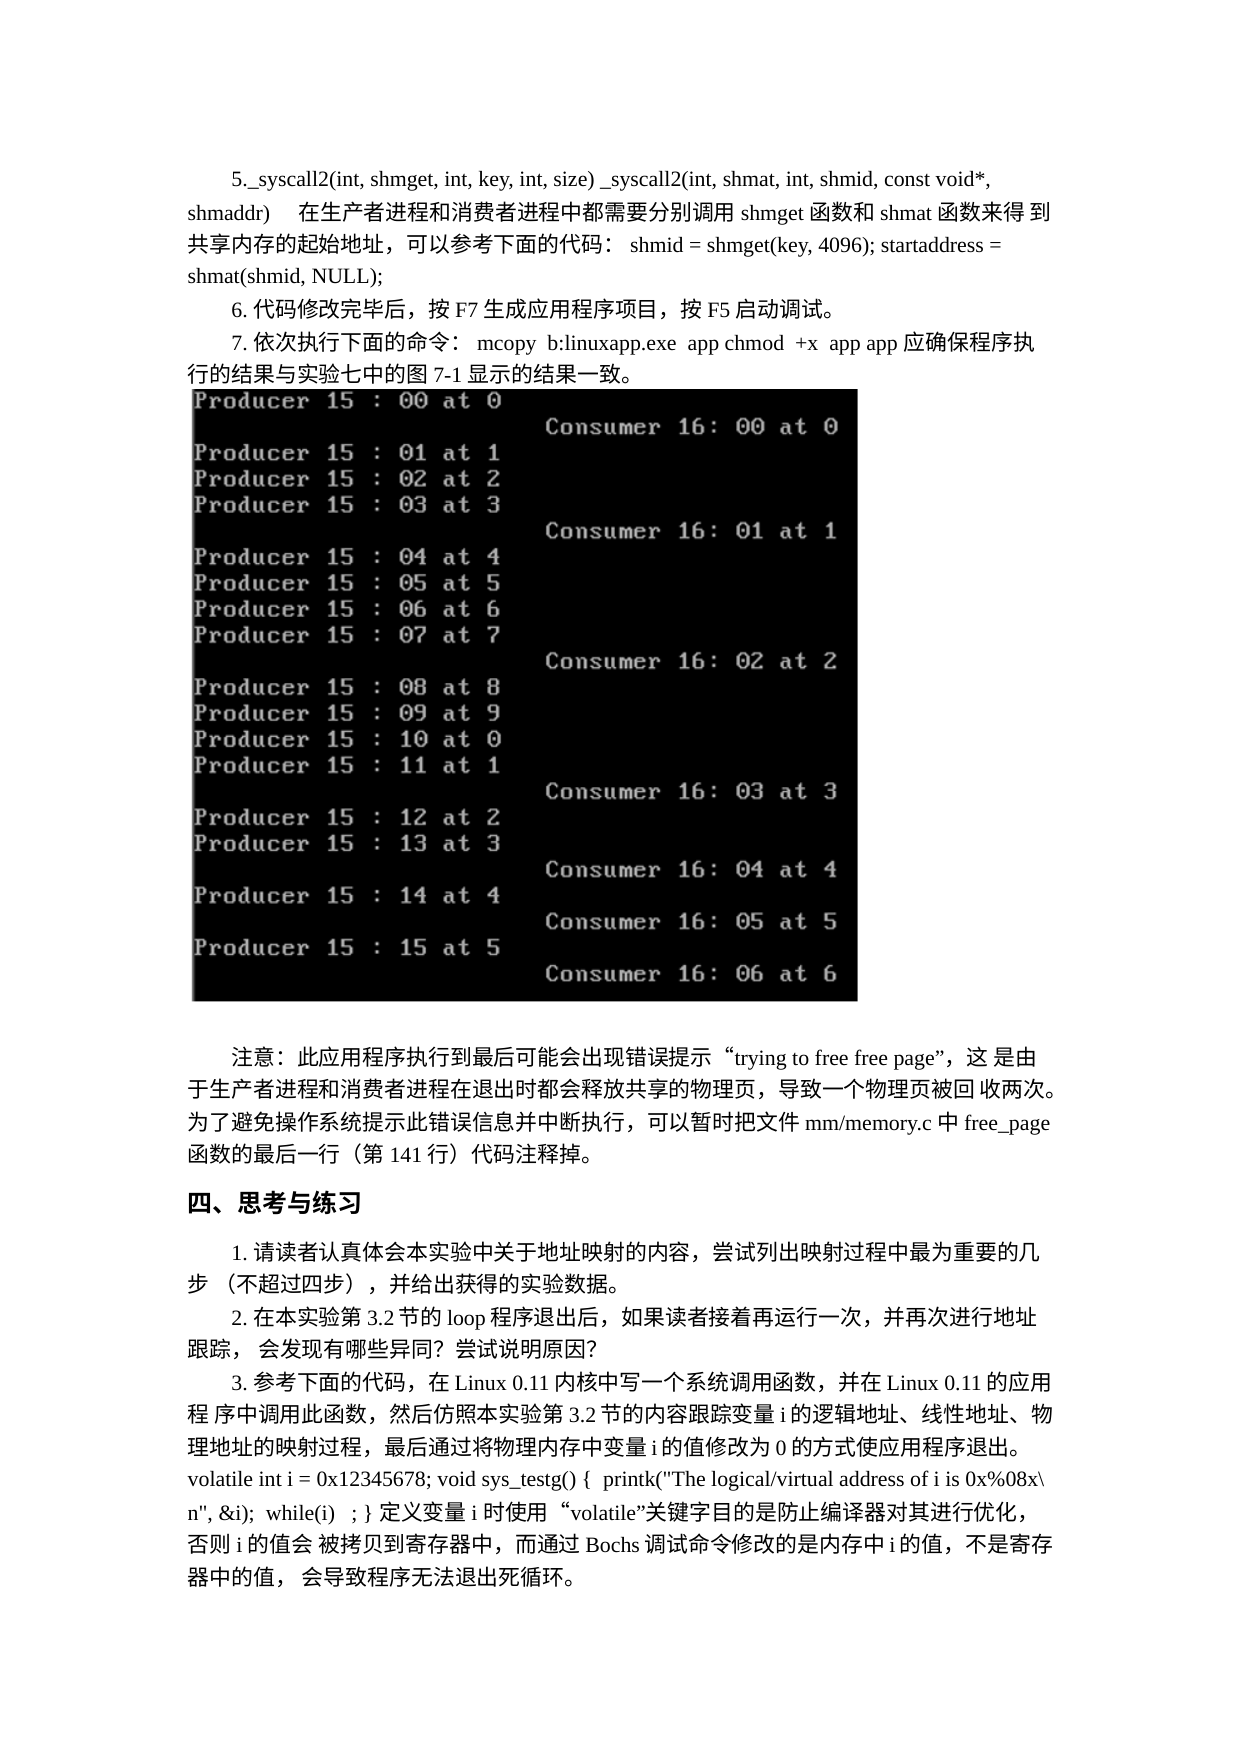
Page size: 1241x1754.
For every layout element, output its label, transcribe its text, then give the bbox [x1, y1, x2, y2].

text 3. 参考下面的代码，在Linux 0.11内核中写一个系统调用函数，并在Linux 0.11的应用程 序中调用此函数，然后仿照本实验第3.2节的内容跟踪变量i的逻辑地址、线性地址、物 理地址的映射过程，最后通过将物理内存中变量i的值修改为0的方式使应用程序退出。 volatile int i = 0x12345678; void sys_testg() { printk("The logical/virtual address of i is 0x%08x\n", &i); while(i) ; } 定义变量 i 时使用“volatile”关键字目的是防止编译器对其进行优化，否则 i 的值会 被拷贝到寄存器中，而通过Bochs调试命令修改的是内存中i的值，不是寄存器中的值， 会导致程序无法退出死循环。 [187, 1364, 1053, 1592]
text 5._syscall2(int, shmget, int, key, int, size) _syscall2(int, shmat, int, shmid, const void*, shmaddr)  在生产者进程和消费者进程中都需要分别调用 shmget 函数和 shmat 函数来得 到共享内存的起始地址，可以参考下面的代码： shmid = shmget(key, 4096); startaddress = shmat(shmid, NULL); [187, 162, 1053, 292]
text 四、思考与练习 [187, 1169, 1053, 1234]
text 1. 请读者认真体会本实验中关于地址映射的内容，尝试列出映射过程中最为重要的几步 （不超过四步），并给出获得的实验数据。 [187, 1234, 1053, 1299]
text 6. 代码修改完毕后，按 F7 生成应用程序项目，按 F5 启动调试。 [187, 292, 1053, 324]
text 注意：此应用程序执行到最后可能会出现错误提示“trying to free free page”，这 是由于生产者进程和消费者进程在退出时都会释放共享的物理页，导致一个物理页被回 收两次。为了避免操作系统提示此错误信息并中断执行，可以暂时把文件 mm/memory.c 中 free_page 函数的最后一行（第 141 行）代码注释掉。 [187, 1039, 1053, 1169]
picture [187, 389, 864, 1009]
text 2. 在本实验第3.2节的loop程序退出后，如果读者接着再运行一次，并再次进行地址跟踪， 会发现有哪些异同？尝试说明原因？ [187, 1299, 1053, 1364]
